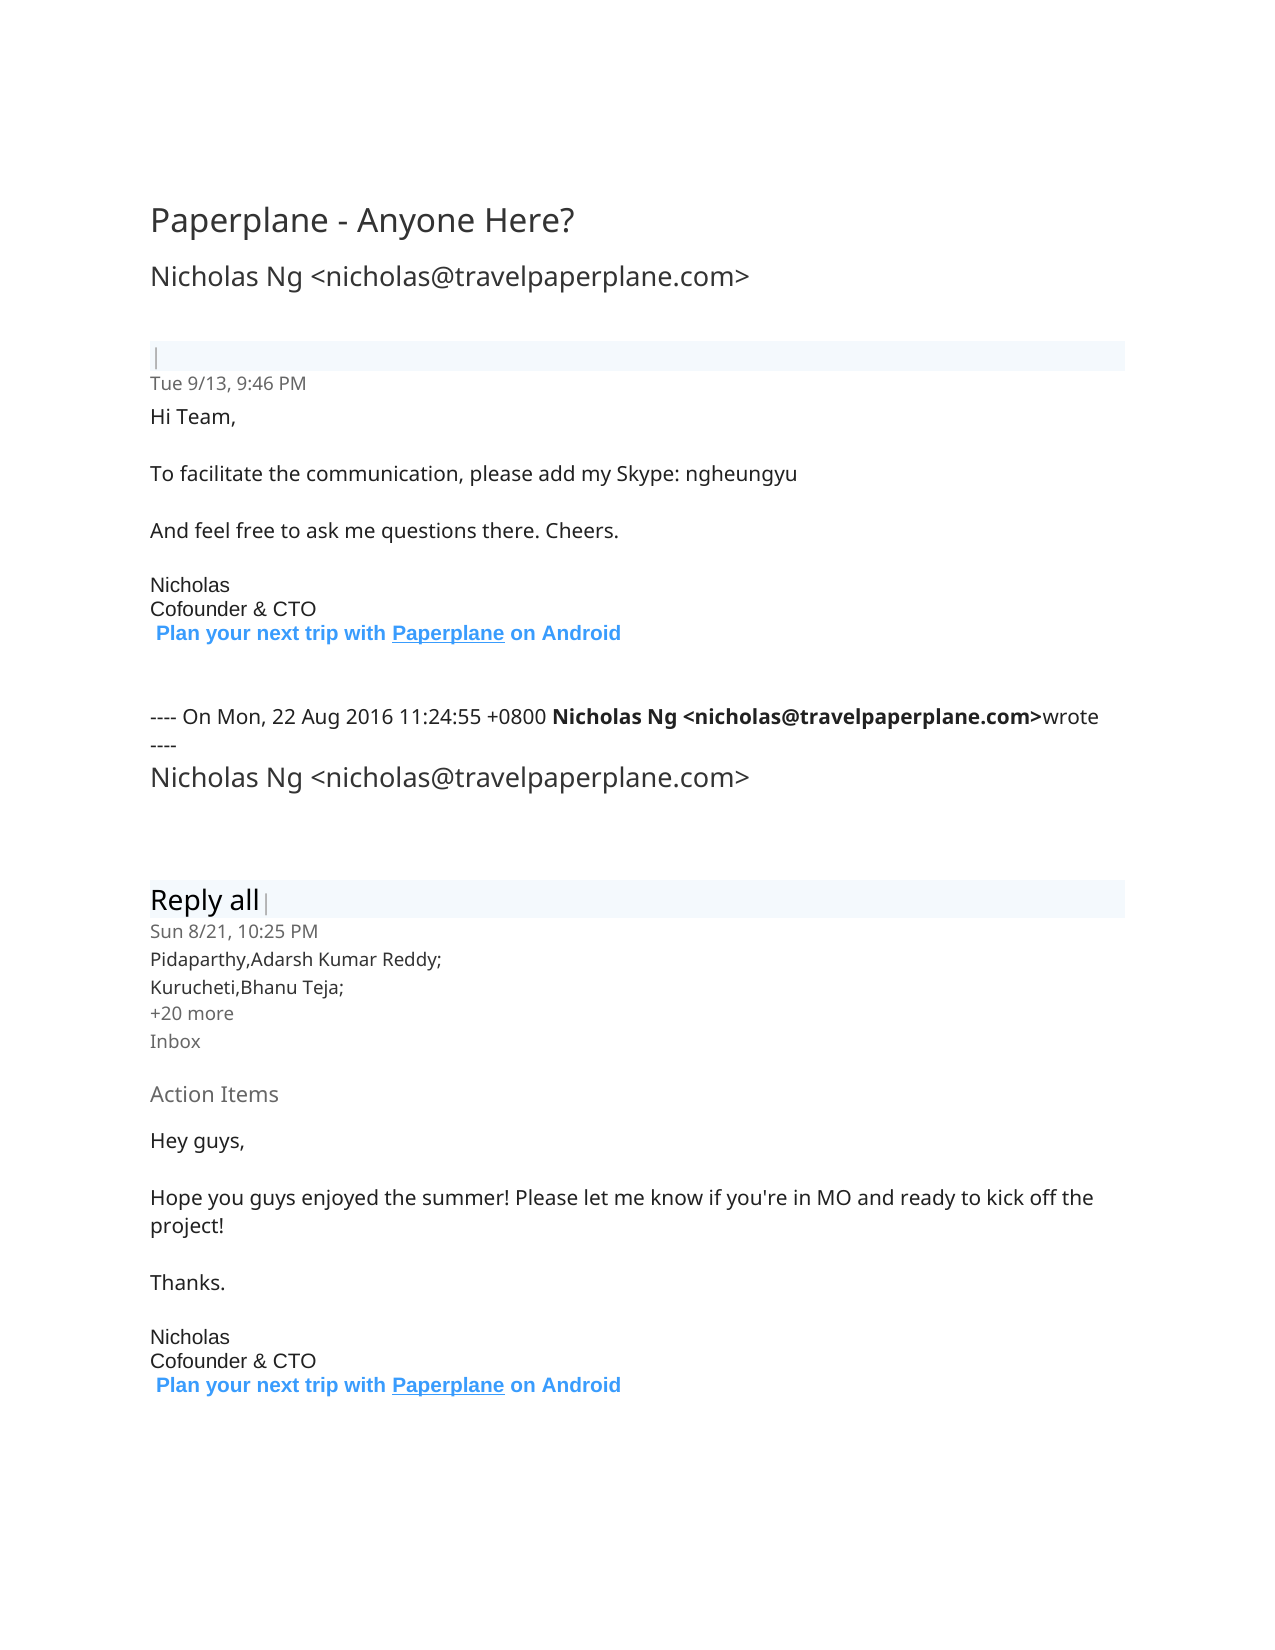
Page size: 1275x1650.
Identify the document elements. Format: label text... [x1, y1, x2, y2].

text Hi Team, [150, 402, 1125, 431]
text Paperplane - Anyone Here? [150, 197, 1125, 242]
text And feel free to ask me questions there. Cheers. [150, 516, 1125, 545]
text Tue 9/13, 9:46 PM [150, 371, 1125, 396]
text Action Items [150, 1065, 1125, 1109]
text To facilitate the communication, please add my Skype: ngheungyu [150, 459, 1125, 488]
text Nicholas Ng <nicholas@travelpaperplane.com> [150, 258, 1125, 295]
text Cofounder & CTO [150, 1349, 1125, 1373]
text Nicholas [150, 573, 1125, 597]
text Inbox [150, 1029, 1125, 1054]
text Hope you guys enjoyed the summer! Please let me know if you're in MO and ready to kick off the project! [150, 1183, 1125, 1239]
text Reply all| [150, 880, 1125, 918]
text Nicholas [150, 1325, 1125, 1349]
text Plan your next trip with Paperplane on Android [150, 621, 1125, 645]
text Hey guys, [150, 1126, 1125, 1154]
text Nicholas Ng <nicholas@travelpaperplane.com> [150, 759, 1125, 796]
text ---- On Mon, 22 Aug 2016 11:24:55 +0800 Nicholas Ng <nicholas@travelpaperplane.com>wrote ---- [150, 702, 1125, 759]
text Cofounder & CTO [150, 597, 1125, 621]
text | [150, 341, 1125, 371]
text Pidaparthy,Adarsh Kumar Reddy; [150, 944, 1125, 972]
text Plan your next trip with Paperplane on Android [150, 1373, 1125, 1397]
text Sun 8/21, 10:25 PM [150, 918, 1125, 944]
text Thanks. [150, 1268, 1125, 1296]
text +20 more [150, 1000, 1125, 1026]
text Kurucheti,Bhanu Teja; [150, 972, 1125, 1000]
